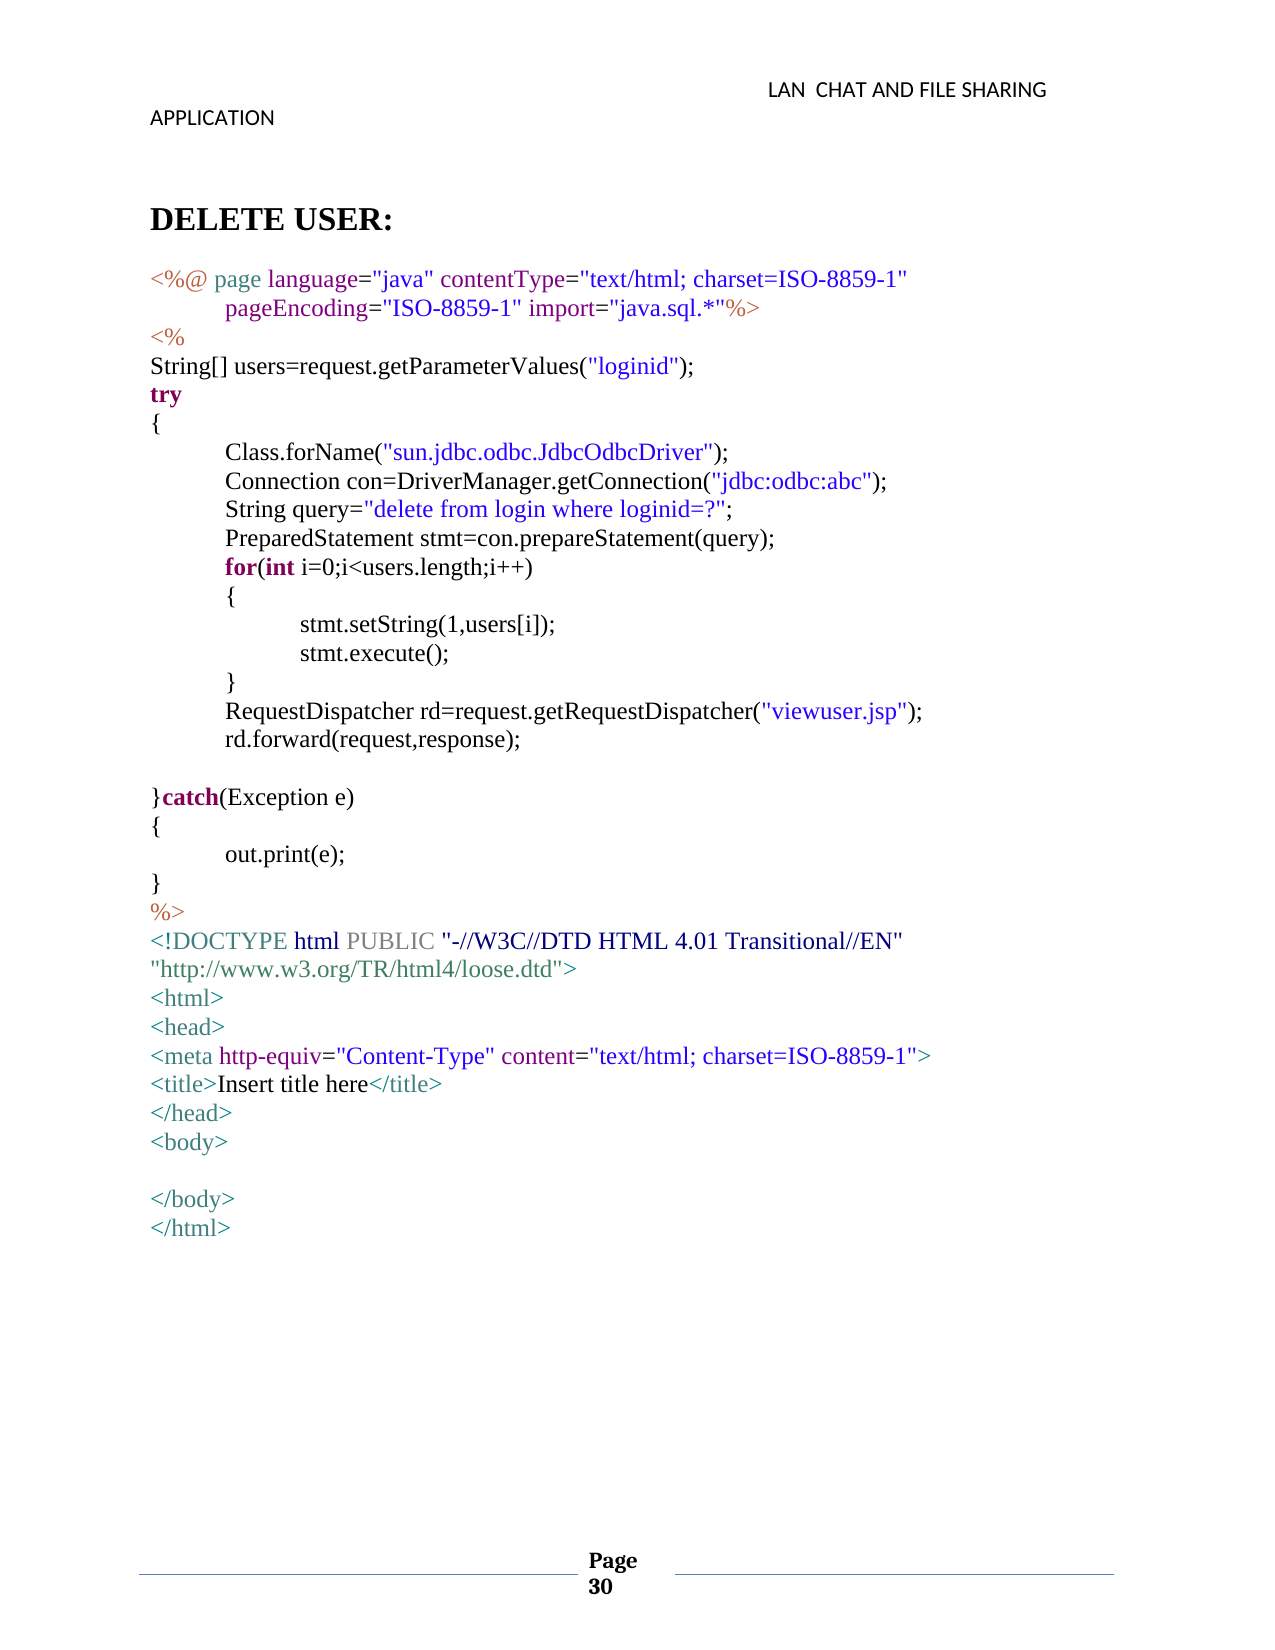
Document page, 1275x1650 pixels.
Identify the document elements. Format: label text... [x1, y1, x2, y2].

text RequestDispatcher rd=request.getRequestDispatcher("viewuser.jsp"); [150, 696, 1125, 724]
text try [150, 379, 1125, 408]
text </html> [150, 1213, 1125, 1242]
text stmt.execute(); [150, 638, 1125, 667]
text %> [150, 897, 1125, 926]
text <title>Insert title here</title> [150, 1069, 1125, 1098]
text pageEncoding="ISO-8859-1" import="java.sql.*"%> [150, 293, 1125, 322]
text Connection con=DriverManager.getConnection("jdbc:odbc:abc"); [150, 466, 1125, 494]
text <meta http-equiv="Content-Type" content="text/html; charset=ISO-8859-1"> [150, 1041, 1125, 1069]
text <% [150, 322, 1125, 351]
text } [150, 667, 1125, 696]
text { [150, 581, 1125, 609]
text Class.forName("sun.jdbc.odbc.JdbcOdbcDriver"); [150, 437, 1125, 466]
text String[] users=request.getParameterValues("loginid"); [150, 351, 1125, 379]
text { [150, 408, 1125, 437]
text } [150, 868, 1125, 897]
text { [150, 811, 1125, 839]
text <body> [150, 1127, 1125, 1156]
text out.print(e); [150, 839, 1125, 868]
text }catch(Exception e) [150, 782, 1125, 811]
text PreparedStatement stmt=con.prepareStatement(query); [150, 523, 1125, 552]
text rd.forward(request,response); [150, 724, 1125, 753]
text <html> [150, 983, 1125, 1012]
text <%@ page language="java" contentType="text/html; charset=ISO-8859-1" [150, 264, 1125, 293]
text String query="delete from login where loginid=?"; [150, 494, 1125, 523]
text stmt.setString(1,users[i]); [150, 609, 1125, 638]
text </head> [150, 1098, 1125, 1127]
text </body> [150, 1184, 1125, 1213]
text <head> [150, 1012, 1125, 1041]
text DELETE USER: [150, 199, 1125, 238]
text for(int i=0;i<users.length;i++) [150, 552, 1125, 581]
text <!DOCTYPE html PUBLIC "-//W3C//DTD HTML 4.01 Transitional//EN" "http://www.w3.org/TR/html4/loose.dtd"> [150, 926, 1125, 983]
